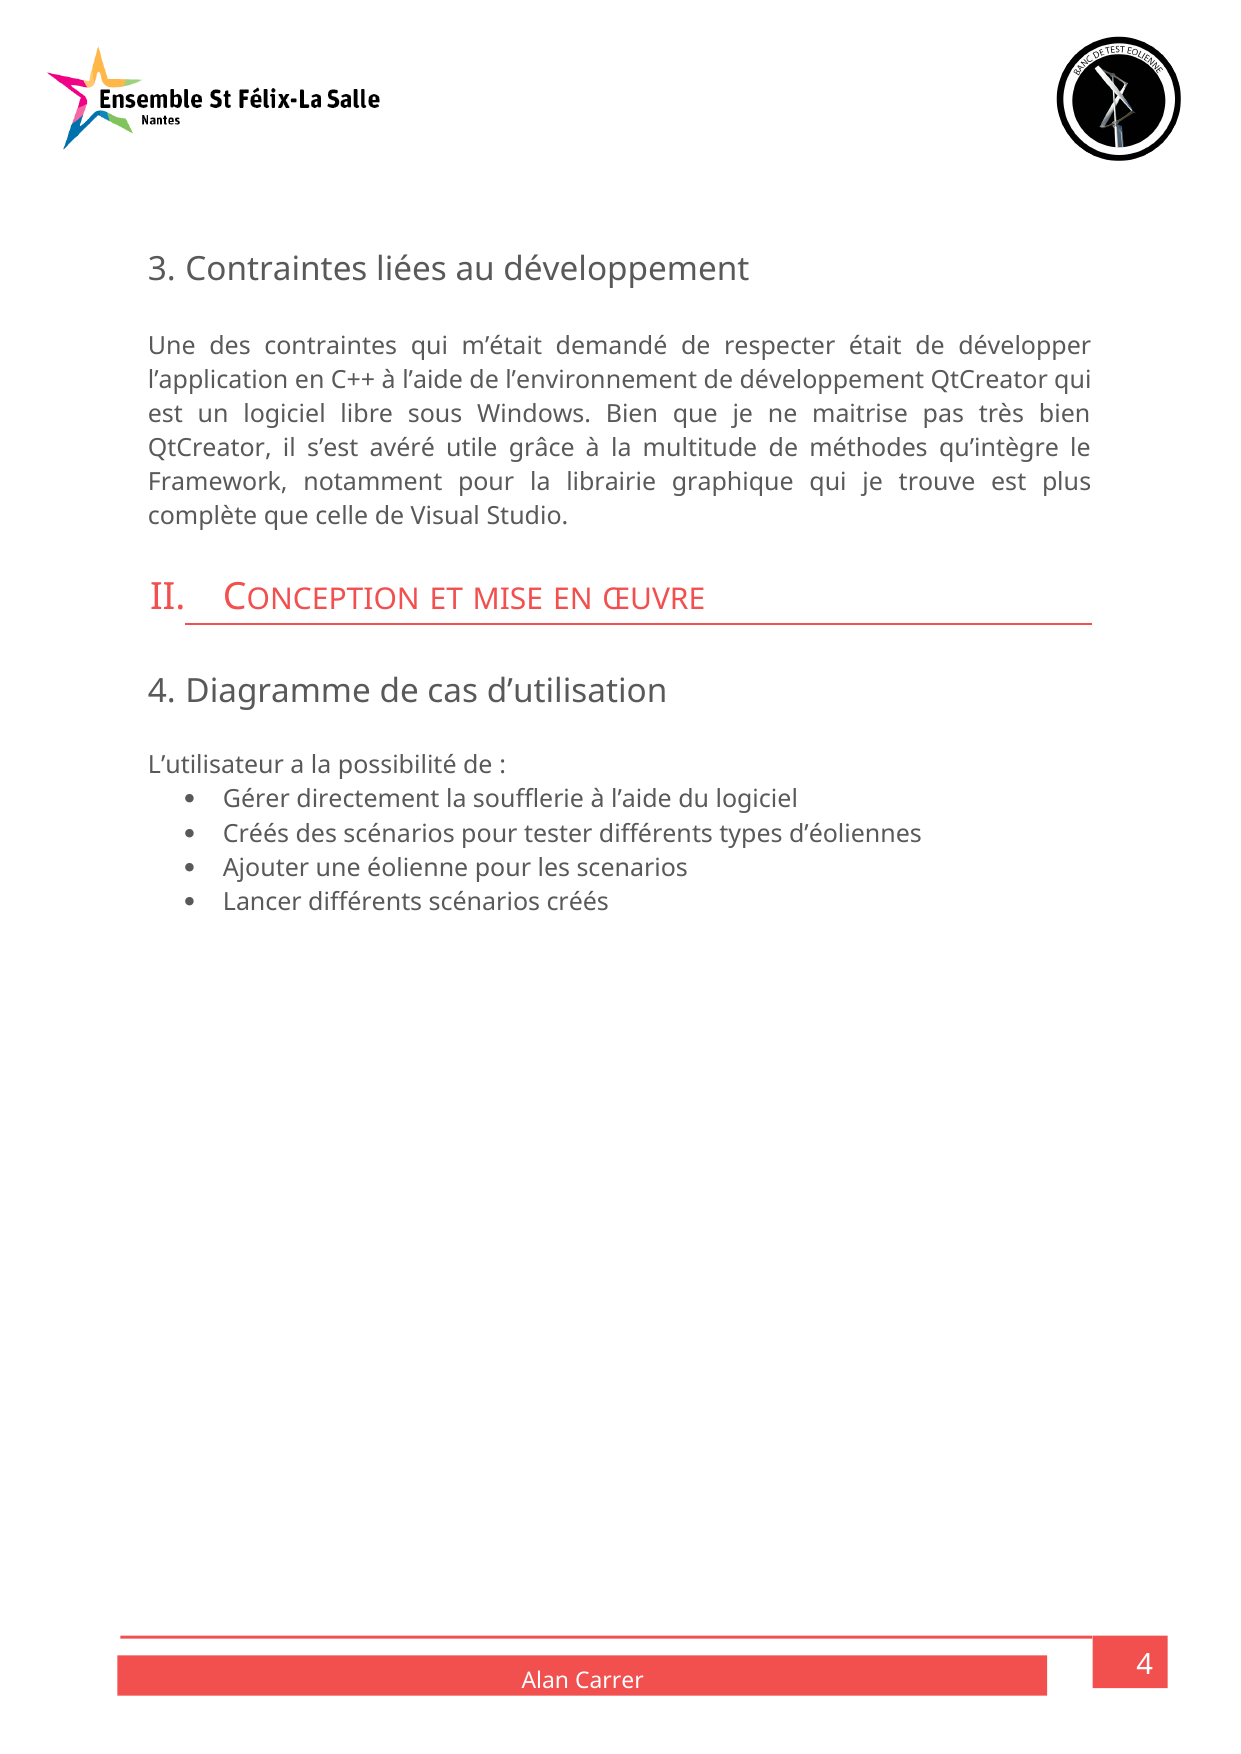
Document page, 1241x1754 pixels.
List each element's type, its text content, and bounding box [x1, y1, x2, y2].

list Ajouter une éolienne pour les scenarios [185, 849, 1092, 883]
picture [45, 43, 385, 151]
text L’utilisateur a la possibilité de : [148, 747, 1092, 781]
picture [1051, 28, 1183, 167]
list Lancer différents scénarios créés [185, 883, 1092, 917]
text Une des contraintes qui m’était demandé de respecter était de développer l’application en C++ à l’aide de l’environnement de développement QtCreator qui est un logiciel libre sous Windows. Bien que je ne maitrise pas très bien QtCreator, il s’est avéré utile grâce à la multitude de méthodes qu’intègre le Framework, notamment pour la librairie graphique qui je trouve est plus complète que celle de Visual Studio. [148, 327, 1092, 532]
subtitle Conception et mise en œuvre [185, 570, 1092, 623]
subtitle Diagramme de cas d’utilisation [148, 667, 1092, 712]
subtitle Contraintes liées au développement [148, 245, 1092, 290]
list Gérer directement la soufflerie à l’aide du logiciel [185, 781, 1092, 815]
list Créés des scénarios pour tester différents types d’éoliennes [185, 815, 1092, 849]
